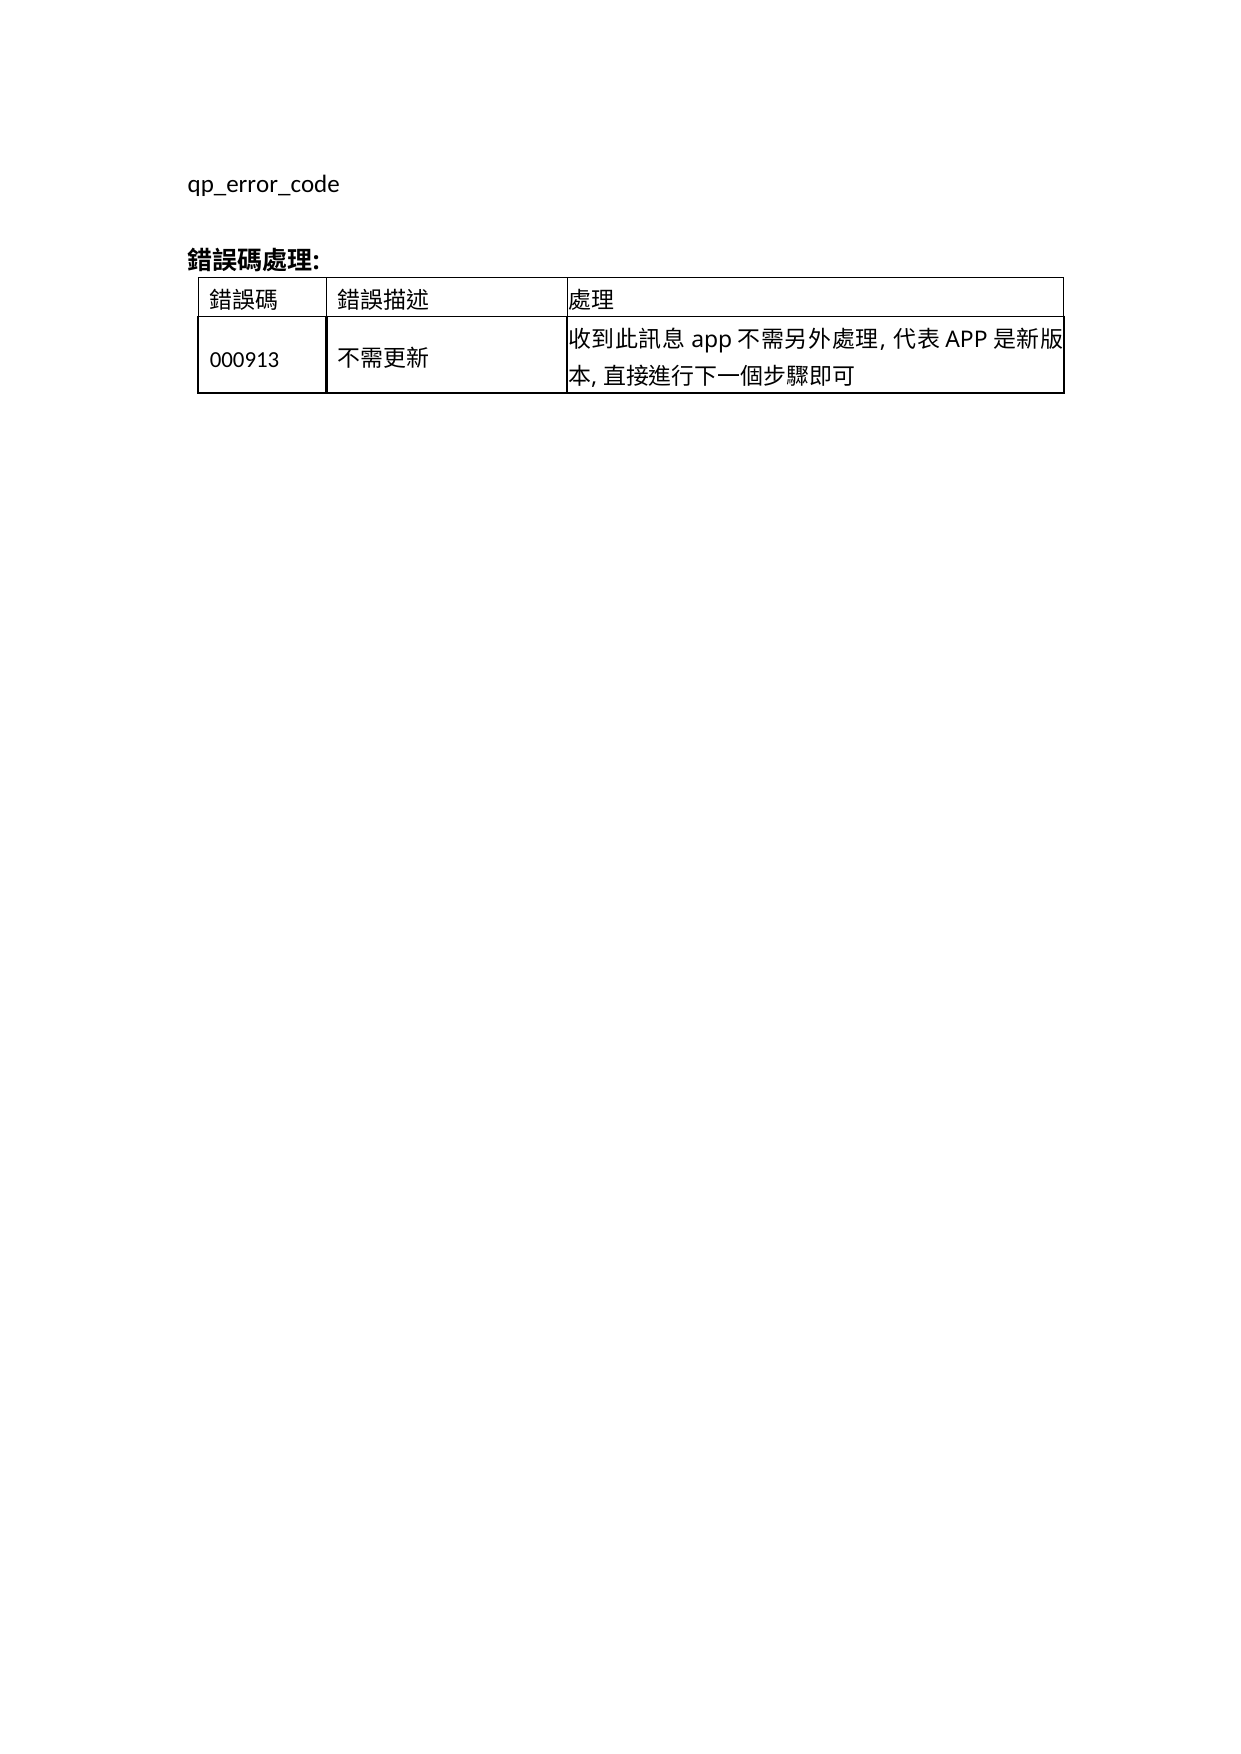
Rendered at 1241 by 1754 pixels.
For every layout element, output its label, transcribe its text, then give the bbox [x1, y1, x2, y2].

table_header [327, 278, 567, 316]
text 錯誤碼處理: [187, 239, 1053, 277]
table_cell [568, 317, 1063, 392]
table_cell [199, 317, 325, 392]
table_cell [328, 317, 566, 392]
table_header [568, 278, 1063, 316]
text qp_error_code [187, 164, 1053, 202]
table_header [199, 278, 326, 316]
